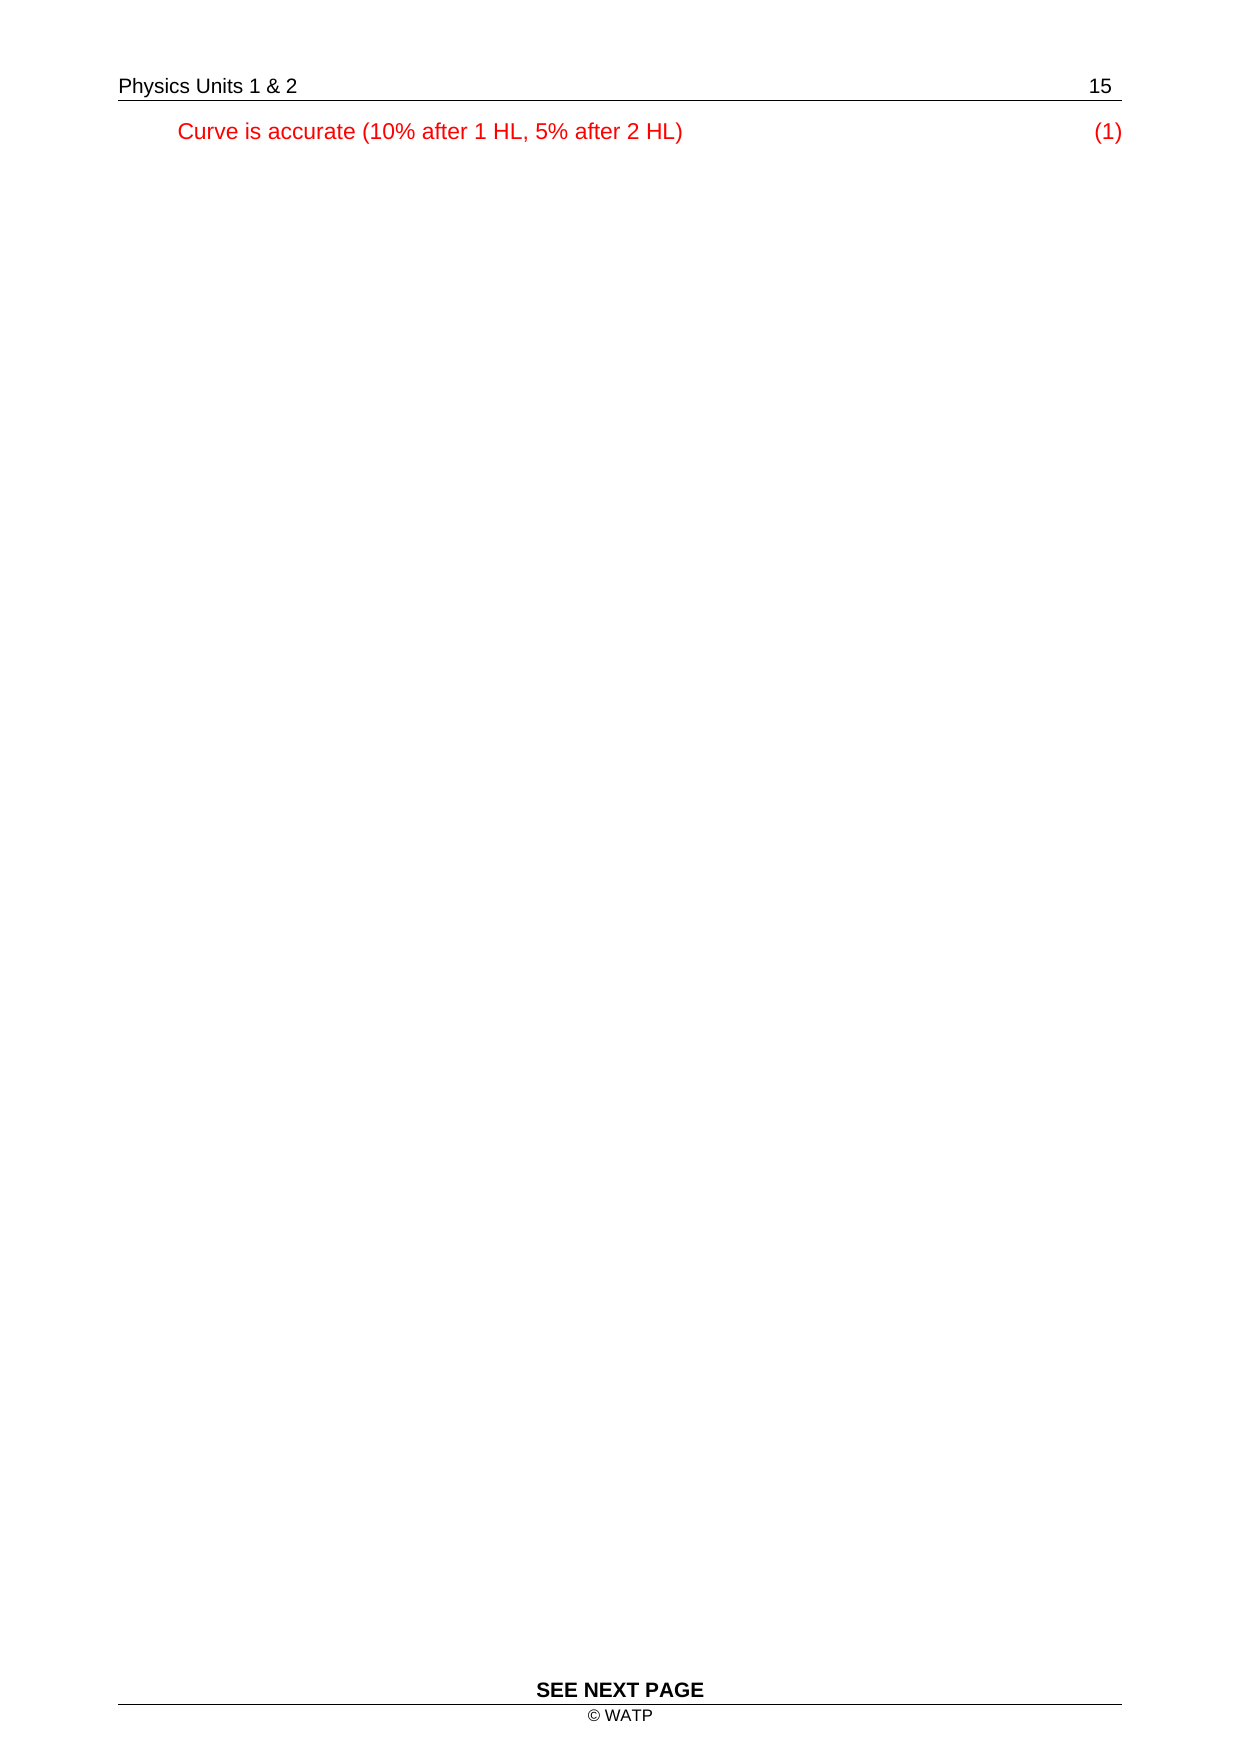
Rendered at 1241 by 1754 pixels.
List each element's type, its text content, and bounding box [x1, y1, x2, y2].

text Curve is accurate (10% after 1 HL, 5% after 2 HL) (1) [118, 118, 1122, 144]
